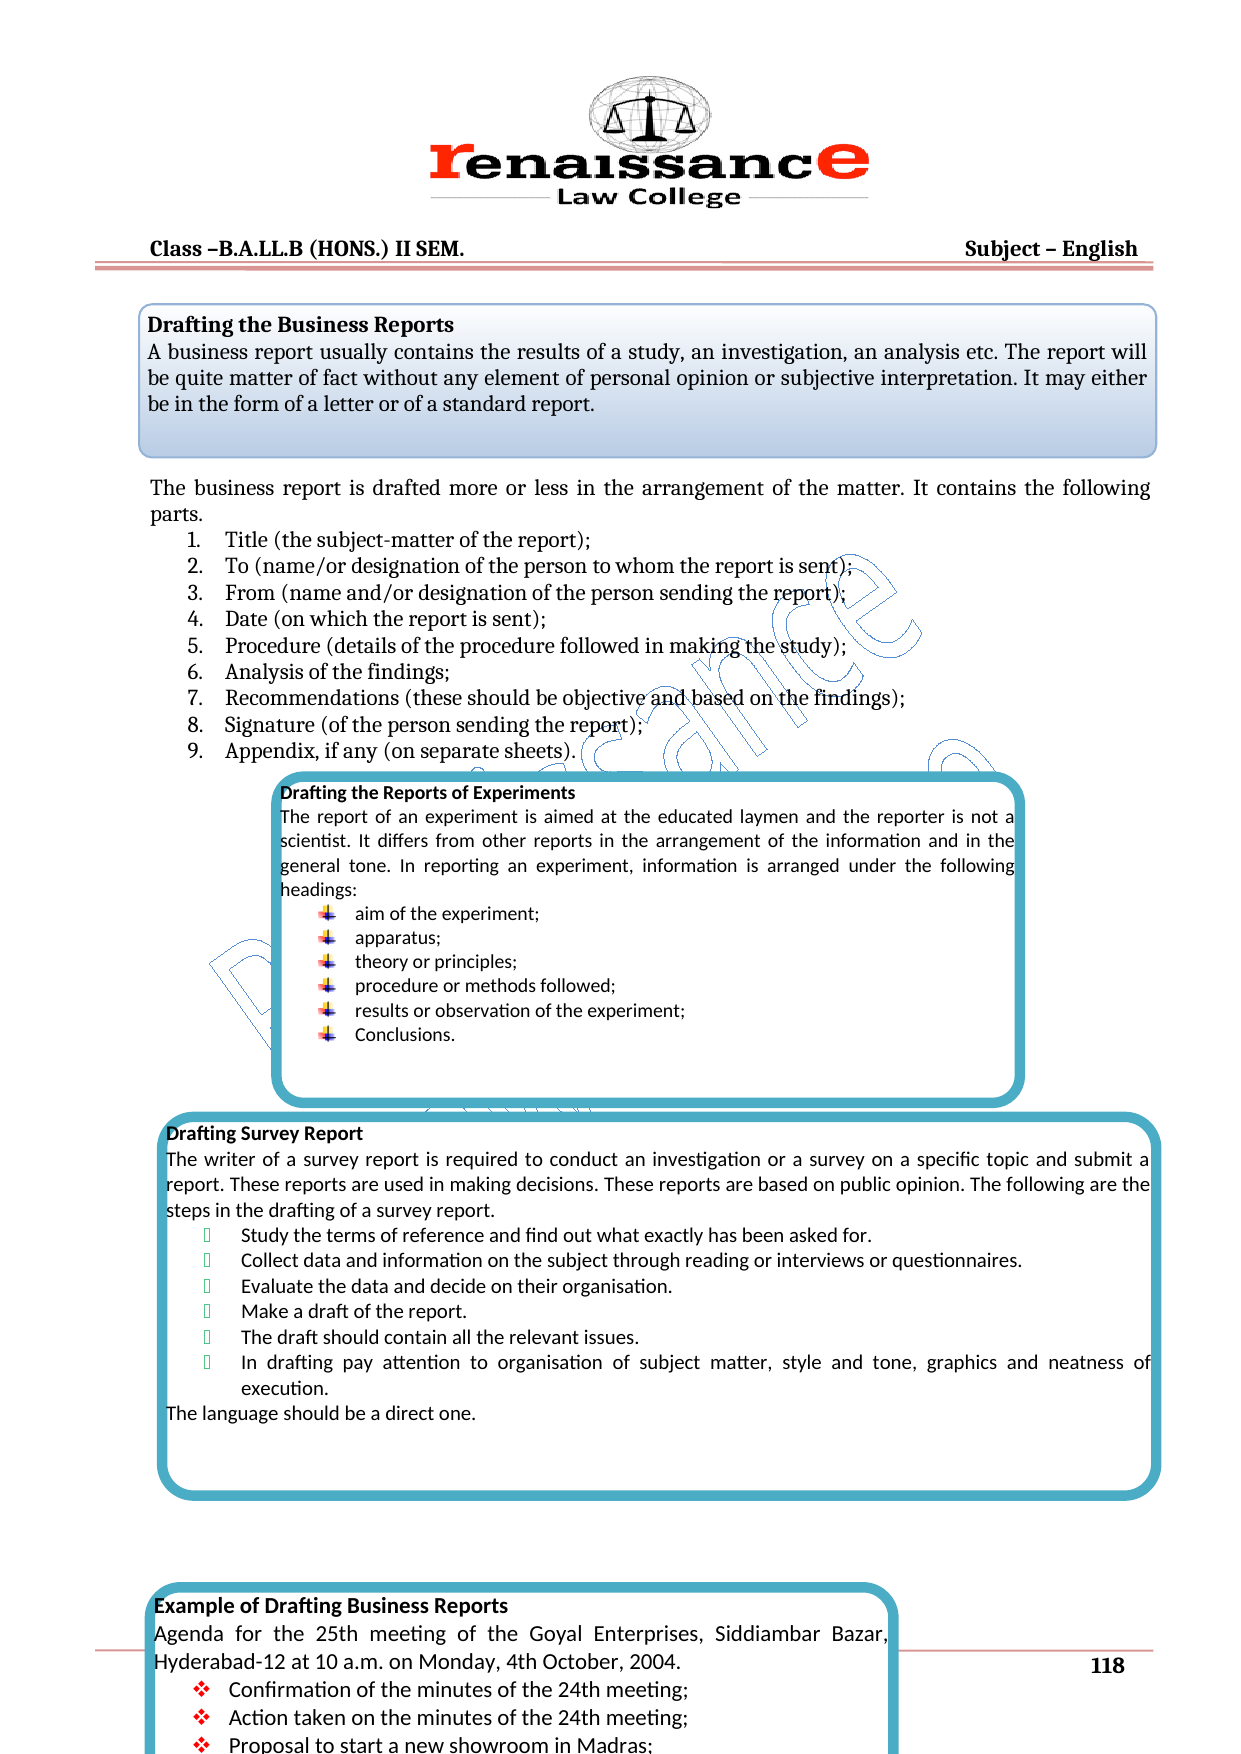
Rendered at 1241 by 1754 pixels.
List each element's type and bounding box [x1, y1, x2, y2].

picture [318, 903, 336, 921]
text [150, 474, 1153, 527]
picture [406, 75, 897, 209]
picture [318, 928, 336, 945]
picture [318, 1000, 336, 1017]
picture [318, 1024, 336, 1042]
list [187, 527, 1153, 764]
picture [318, 976, 336, 993]
picture [318, 952, 336, 969]
